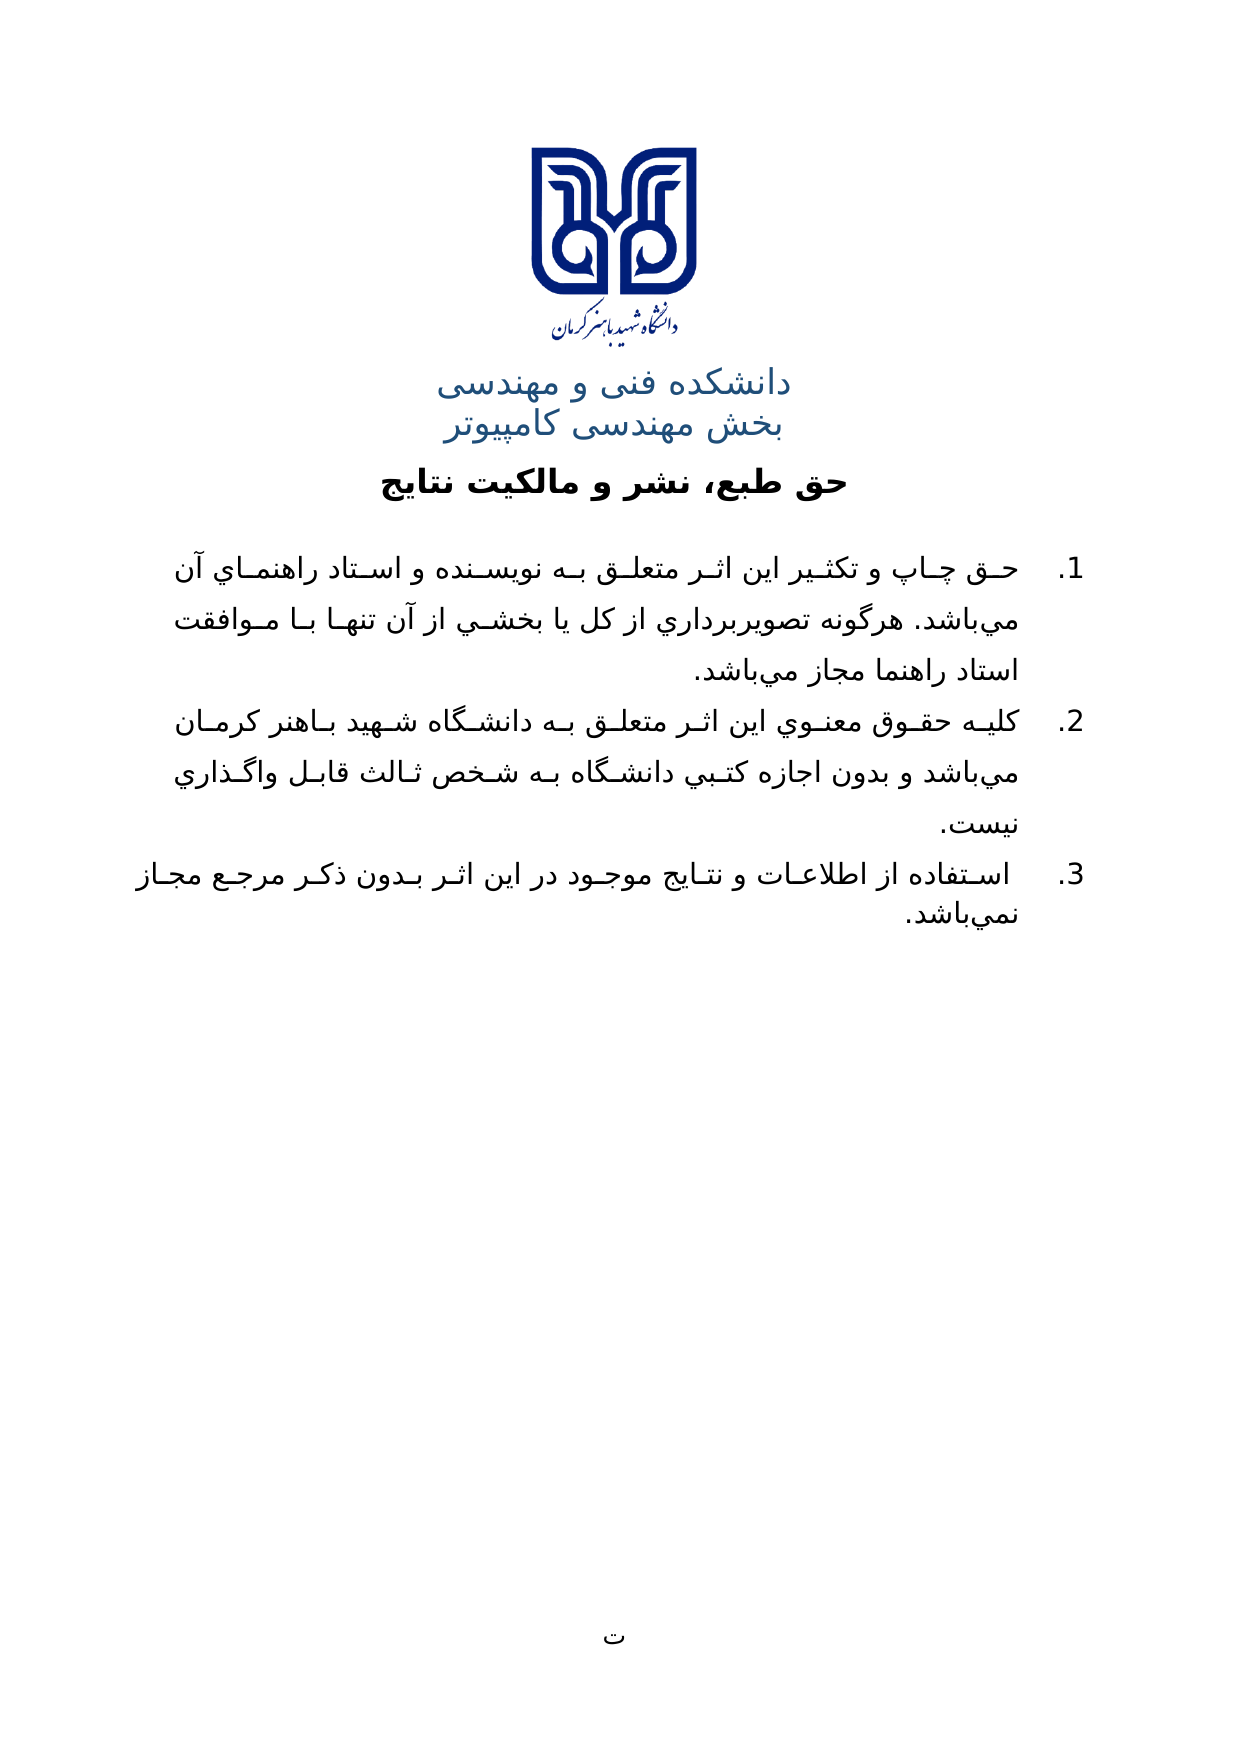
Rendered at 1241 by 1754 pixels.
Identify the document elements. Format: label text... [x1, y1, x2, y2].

list استفاده از اطلاعات و نتايج موجود در این اثر بدون ذکر مرجع مجاز نمي‌باشد. [136, 857, 1057, 930]
list حق چاپ و تکثير اين اثر متعلق به نويسنده و استاد راهنماي آن مي‌باشد. هرگونه تصويربرداري از کل يا بخشي از آن تنها با موافقت استاد راهنما مجاز مي‌باشد. [173, 551, 1057, 687]
text حق طبع، نشر و مالکيت نتايج [136, 463, 1092, 502]
title بخش مهندسی کامپیوتر [136, 402, 1092, 444]
picture [531, 147, 697, 347]
title دانشکده فنی و مهندسی [136, 361, 1092, 402]
list کليه حقوق معنوي اين اثر متعلق به دانشگاه شهید باهنر کرمان مي‌باشد و بدون اجازه کتبي دانشگاه به شخص ثالث قابل واگذاري نيست. [173, 704, 1057, 840]
